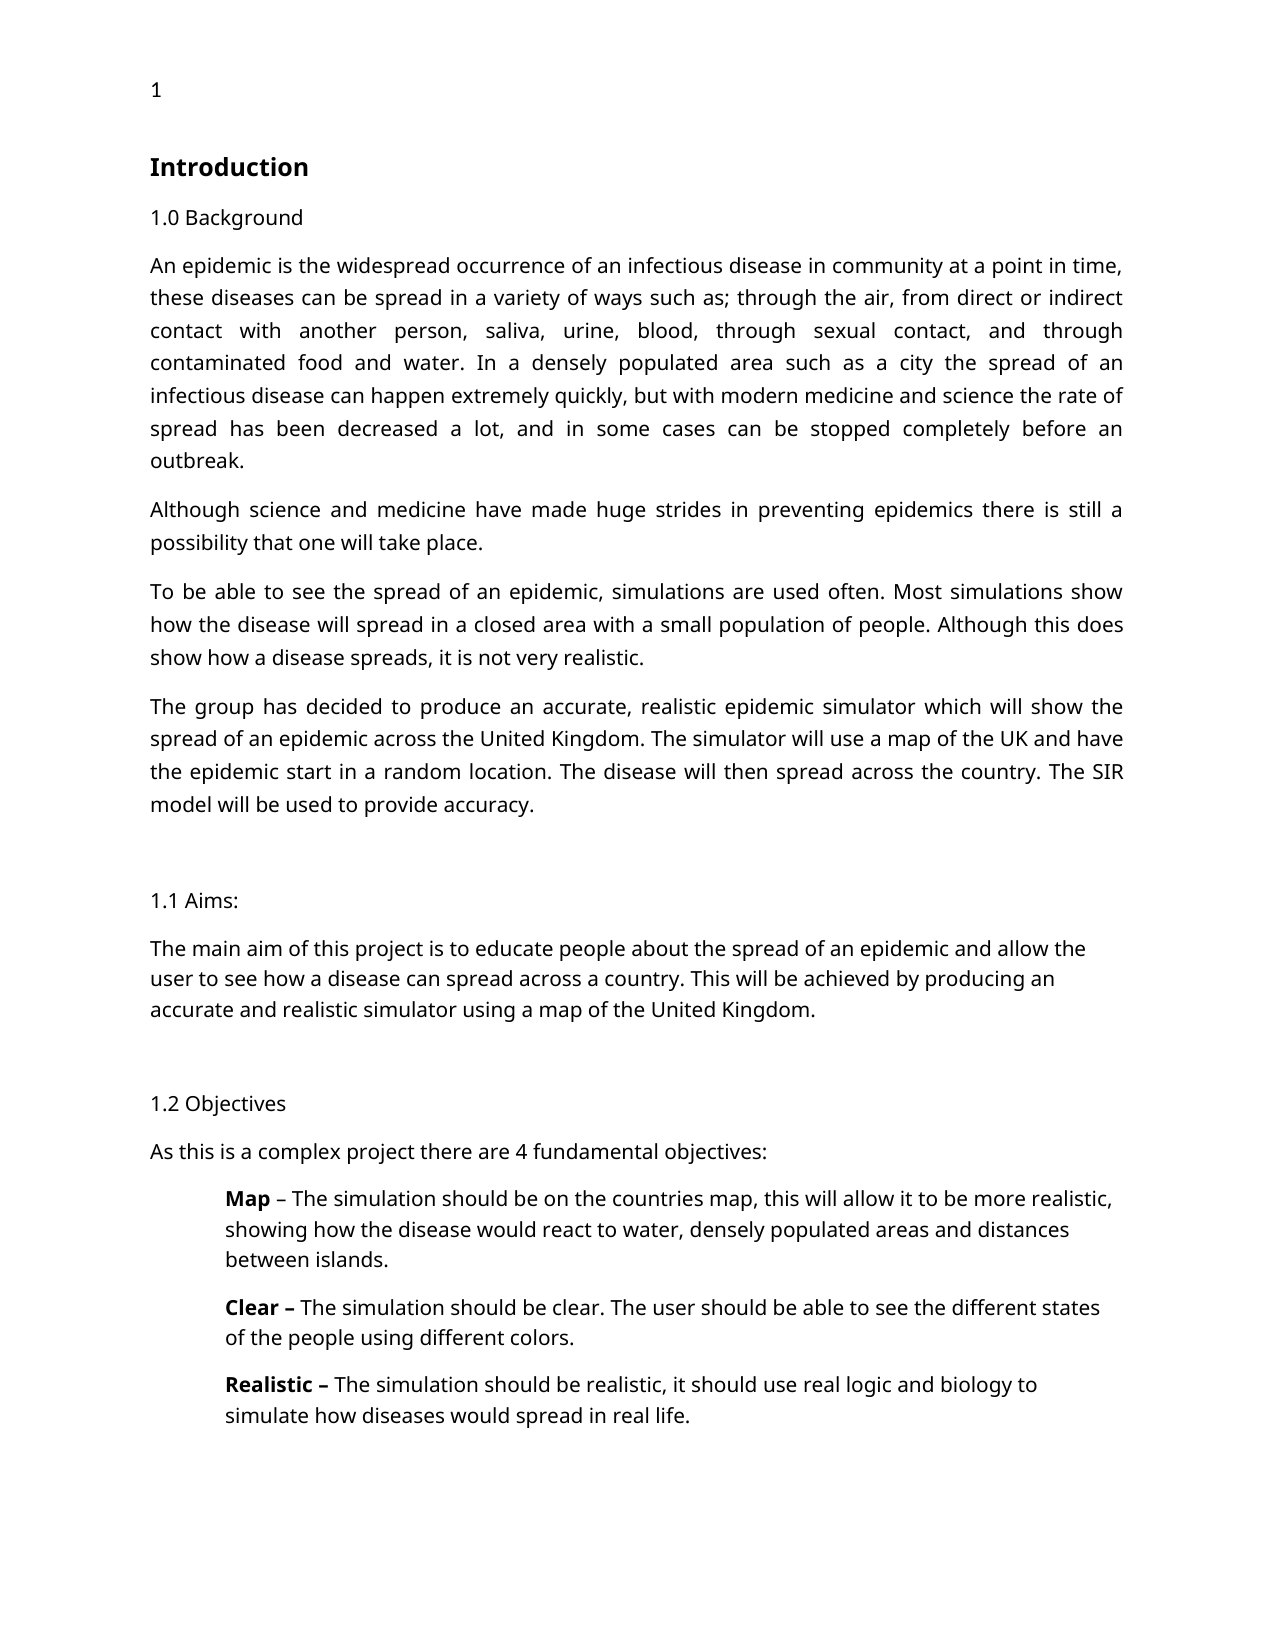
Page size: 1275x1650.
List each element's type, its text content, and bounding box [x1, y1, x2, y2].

text Clear – The simulation should be clear. The user should be able to see the different states of the people using different colors. [225, 1293, 1125, 1352]
text The main aim of this project is to educate people about the spread of an epidemic and allow the user to see how a disease can spread across a country. This will be achieved by producing an accurate and realistic simulator using a map of the United Kingdom. [150, 934, 1125, 1023]
text Introduction [150, 150, 1125, 184]
text Although science and medicine have made huge strides in preventing epidemics there is still a possibility that one will take place. [150, 496, 1125, 557]
text To be able to see the spread of an epidemic, simulations are used often. Most simulations show how the disease will spread in a closed area with a small population of people. Although this does show how a disease spreads, it is not very realistic. [150, 577, 1125, 671]
text 1.2 Objectives [150, 1089, 1125, 1118]
text Realistic – The simulation should be realistic, it should use real logic and biology to simulate how diseases would spread in real life. [225, 1371, 1125, 1429]
text Map – The simulation should be on the countries map, this will allow it to be more realistic, showing how the disease would react to water, densely populated areas and distances between islands. [225, 1184, 1125, 1274]
text 1.1 Aims: [150, 886, 1125, 915]
text 1.0 Background [150, 203, 1125, 232]
text The group has decided to produce an accurate, realistic epidemic simulator which will show the spread of an epidemic across the United Kingdom. The simulator will use a map of the UK and have the epidemic start in a random location. The disease will then spread across the country. The SIR model will be used to provide accuracy. [150, 692, 1125, 818]
text An epidemic is the widespread occurrence of an infectious disease in community at a point in time, these diseases can be spread in a variety of ways such as; through the air, from direct or indirect contact with another person, saliva, urine, blood, through sexual contact, and through contaminated food and water. In a densely populated area such as a city the spread of an infectious disease can happen extremely quickly, but with modern medicine and science the rate of spread has been decreased a lot, and in some cases can be stopped completely before an outbreak. [150, 251, 1125, 475]
text As this is a complex project there are 4 fundamental objectives: [150, 1137, 1125, 1165]
